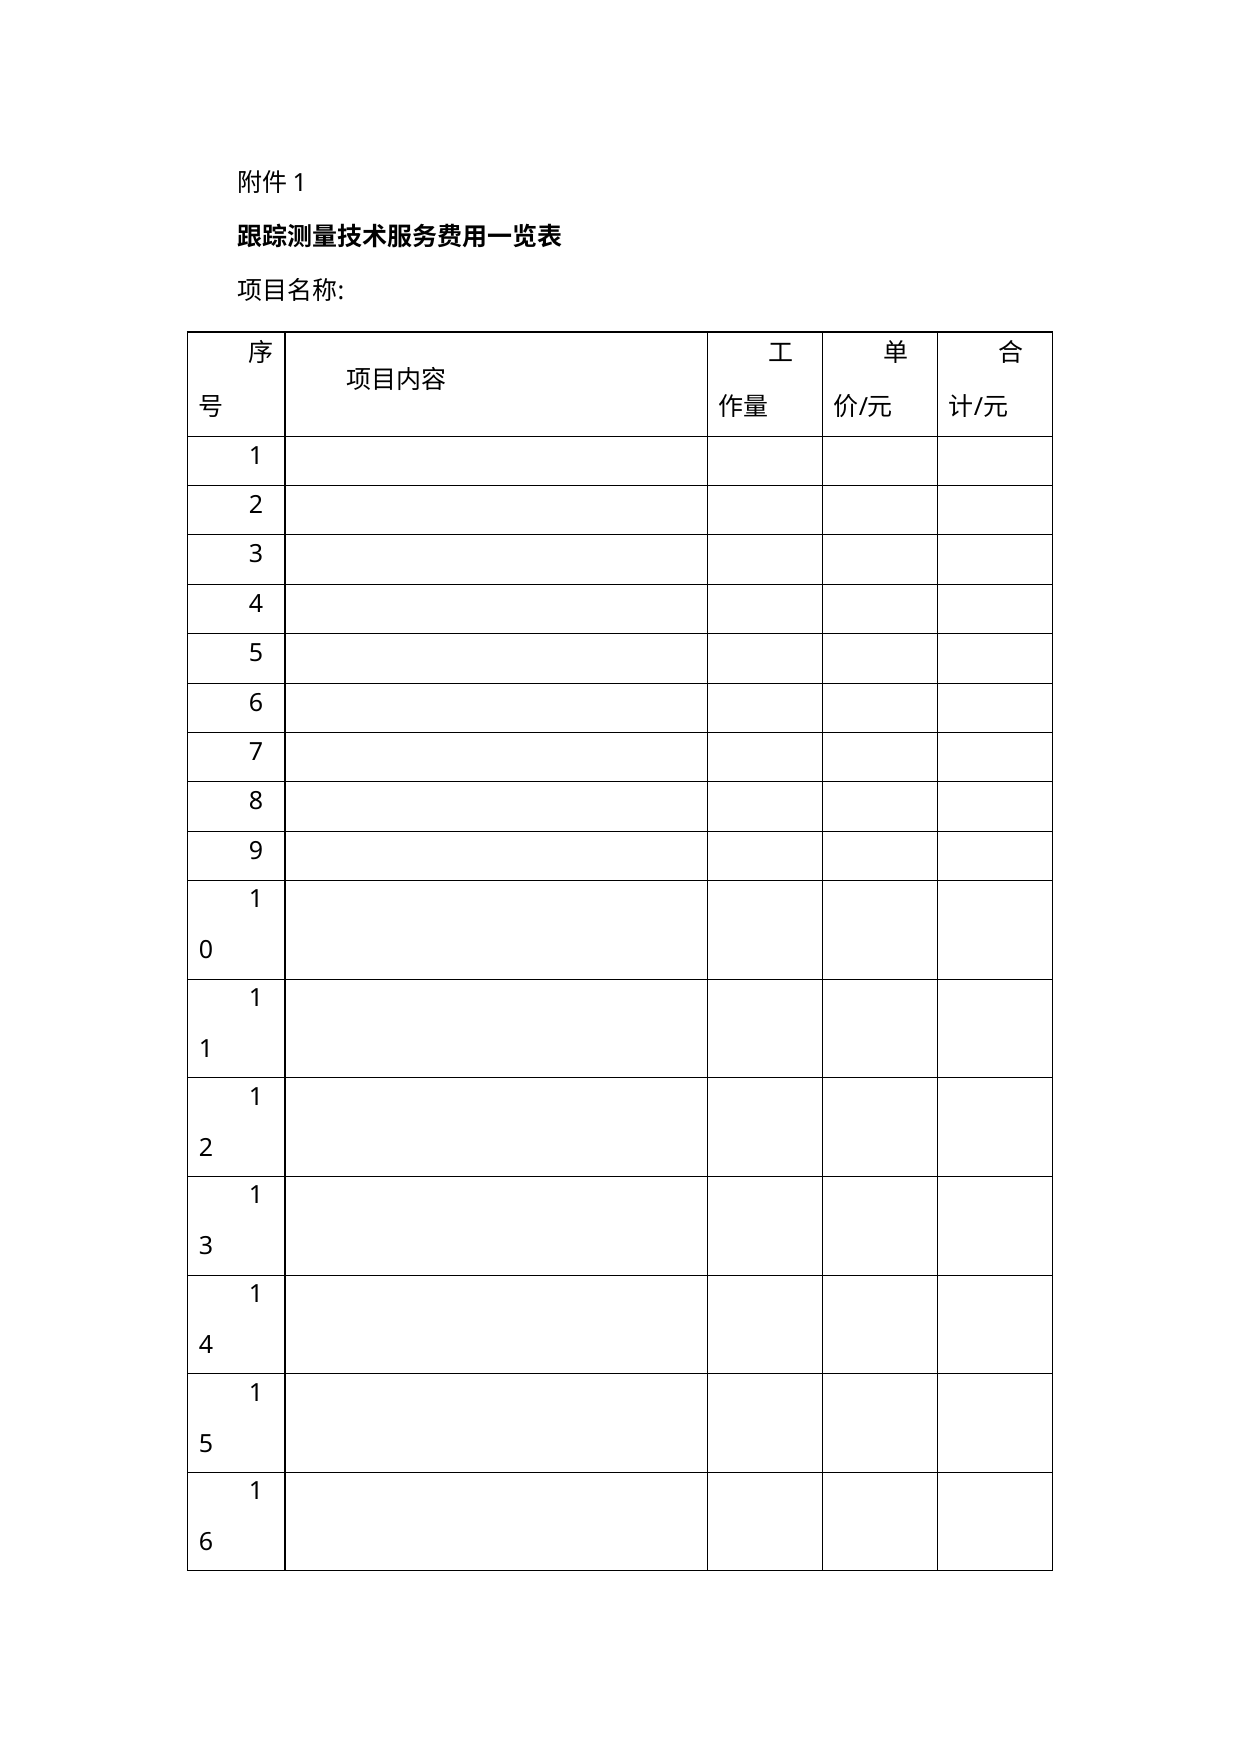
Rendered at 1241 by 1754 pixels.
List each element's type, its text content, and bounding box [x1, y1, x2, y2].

table_cell [823, 733, 937, 781]
table_cell [938, 437, 1052, 485]
table_cell 14 [188, 1276, 284, 1373]
table_cell [708, 832, 822, 880]
table_header 项目内容 [286, 333, 707, 436]
table_cell [286, 832, 707, 880]
table_cell [823, 782, 937, 831]
table_cell [938, 684, 1052, 732]
table_cell [286, 733, 707, 781]
table_cell [938, 1078, 1052, 1176]
table_cell [938, 733, 1052, 781]
table_cell 6 [188, 684, 284, 732]
table_header 合计/元 [938, 333, 1052, 436]
table_cell 2 [188, 486, 284, 534]
table_cell [938, 634, 1052, 682]
table_cell 3 [188, 535, 284, 584]
table_cell [286, 1374, 707, 1472]
table_cell [938, 486, 1052, 534]
text 跟踪测量技术服务费用一览表 [187, 216, 1053, 253]
table_cell [286, 1276, 707, 1373]
table_cell 12 [188, 1078, 284, 1176]
table_cell [938, 782, 1052, 831]
table_cell 1 [188, 437, 284, 485]
table_cell [938, 585, 1052, 633]
table_cell [823, 1177, 937, 1274]
table_cell [938, 980, 1052, 1077]
table_cell [708, 437, 822, 485]
table_cell [708, 585, 822, 633]
table_cell [823, 535, 937, 584]
text 附件1 [187, 162, 1053, 198]
table_cell [286, 782, 707, 831]
table_cell [823, 1374, 937, 1472]
table_cell [823, 684, 937, 732]
table_cell [708, 733, 822, 781]
table_cell 13 [188, 1177, 284, 1274]
table_cell [286, 1473, 707, 1570]
table_cell [708, 634, 822, 682]
table_cell [286, 1177, 707, 1274]
table_cell [938, 1177, 1052, 1274]
table_cell [823, 634, 937, 682]
table_cell 5 [188, 634, 284, 682]
table_cell [286, 980, 707, 1077]
table_cell [708, 1078, 822, 1176]
table_cell [823, 585, 937, 633]
table_cell 9 [188, 832, 284, 880]
table_cell [938, 881, 1052, 978]
table_cell [286, 684, 707, 732]
table_cell [286, 881, 707, 978]
table_cell [286, 1078, 707, 1176]
table_cell 4 [188, 585, 284, 633]
table_cell 16 [188, 1473, 284, 1570]
table_cell [823, 881, 937, 978]
table_cell [708, 1374, 822, 1472]
table_cell [286, 486, 707, 534]
table_cell [823, 437, 937, 485]
table_cell [708, 684, 822, 732]
table_cell [823, 1473, 937, 1570]
table_cell [708, 782, 822, 831]
table_cell 15 [188, 1374, 284, 1472]
table_cell 7 [188, 733, 284, 781]
table_cell [708, 535, 822, 584]
table_cell [286, 535, 707, 584]
table_header 序号 [188, 333, 284, 436]
table_cell [938, 832, 1052, 880]
table_cell [708, 1473, 822, 1570]
table_cell [708, 1276, 822, 1373]
table_cell 10 [188, 881, 284, 978]
table_cell [823, 832, 937, 880]
table_cell 11 [188, 980, 284, 1077]
table_cell [823, 1078, 937, 1176]
table_cell [708, 486, 822, 534]
table_cell [938, 1276, 1052, 1373]
table_cell [938, 535, 1052, 584]
table_header 工作量 [708, 333, 822, 436]
text 项目名称: [187, 271, 1053, 307]
table_cell [938, 1374, 1052, 1472]
table_cell [286, 634, 707, 682]
table_cell [823, 1276, 937, 1373]
table_cell [286, 437, 707, 485]
table_cell [938, 1473, 1052, 1570]
table_header 单价/元 [823, 333, 937, 436]
table_cell [823, 486, 937, 534]
table_cell [823, 980, 937, 1077]
table_cell [708, 881, 822, 978]
table_cell 8 [188, 782, 284, 831]
table_cell [708, 980, 822, 1077]
table_cell [708, 1177, 822, 1274]
table_cell [286, 585, 707, 633]
